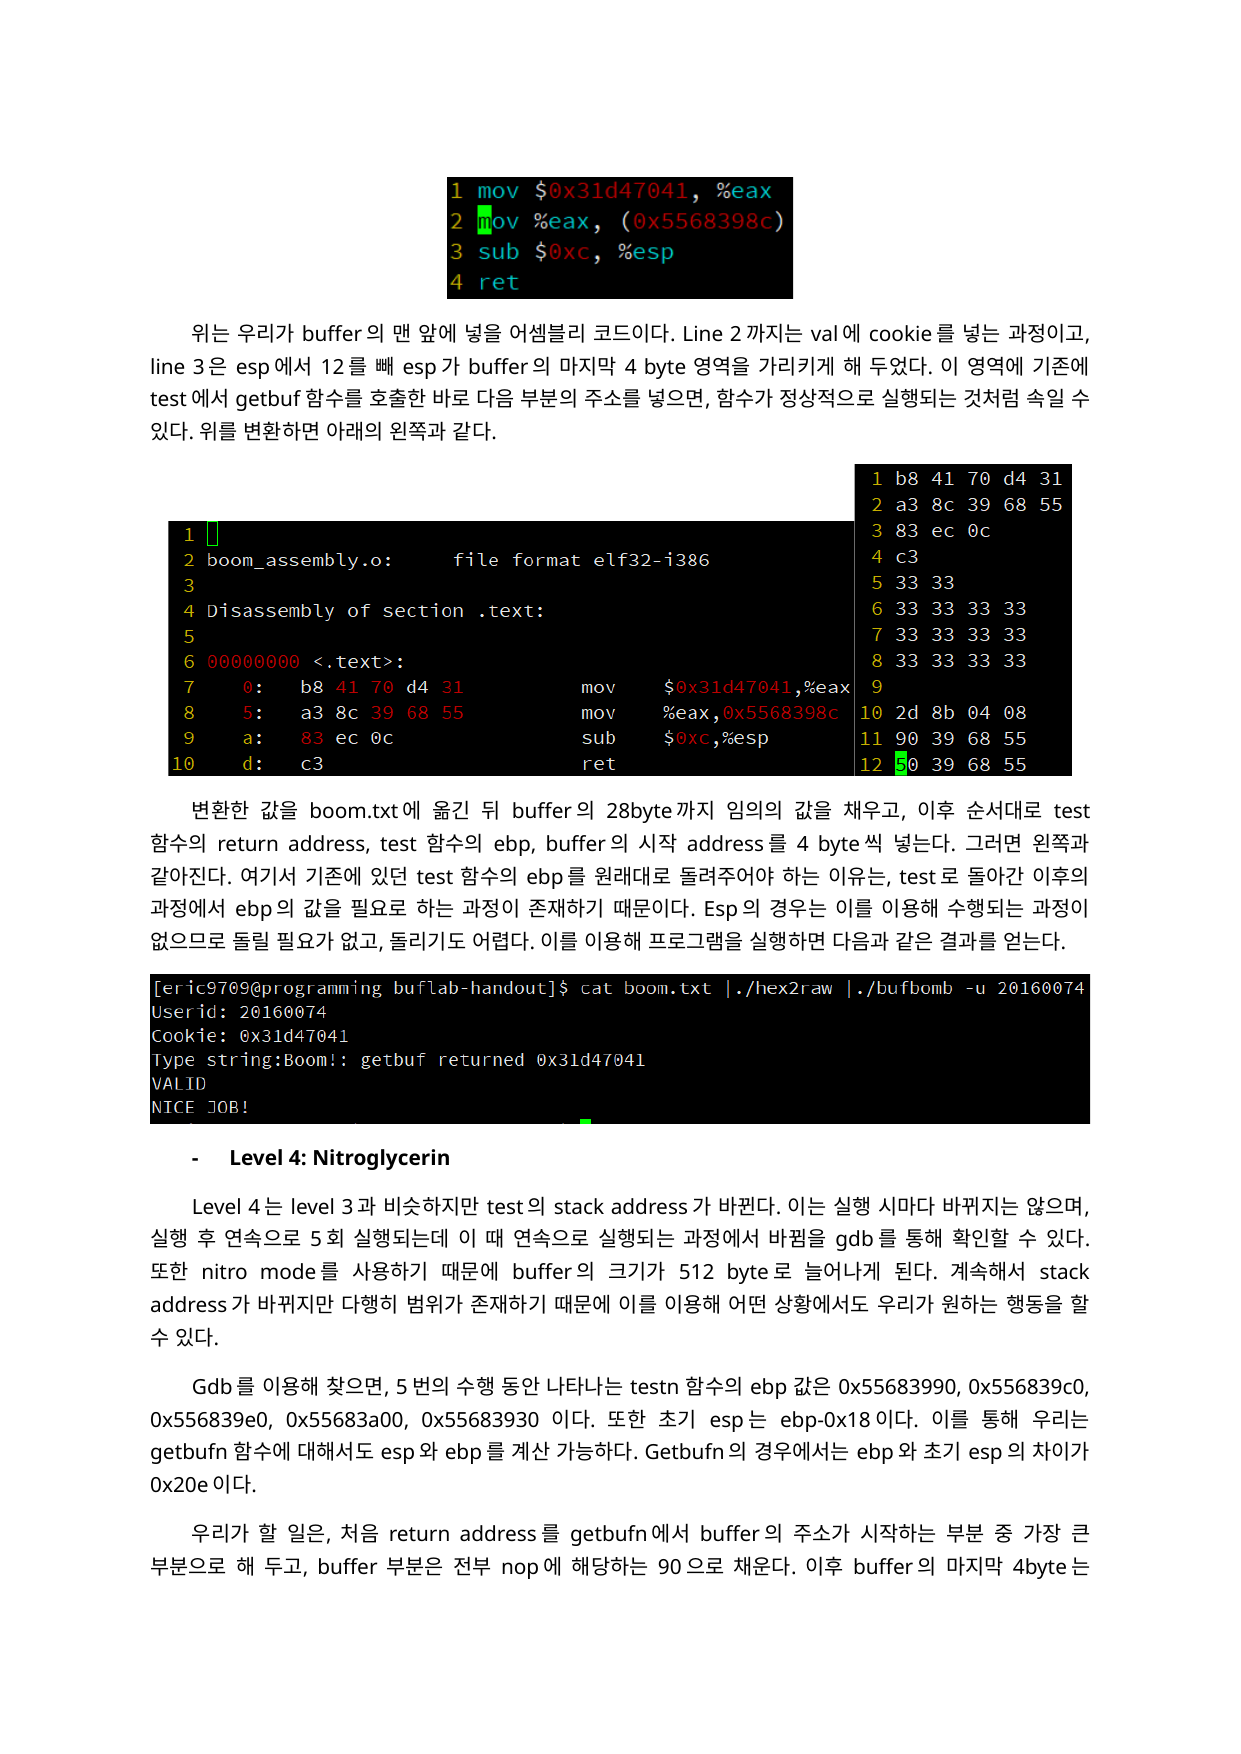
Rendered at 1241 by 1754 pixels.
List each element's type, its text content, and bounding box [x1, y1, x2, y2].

text Gdb를 이용해 찾으면, 5번의 수행 동안 나타나는 testn 함수의 ebp 값은 0x55683990, 0x556839c0, 0x556839e0, 0x55683a00, 0x55683930 이다. 또한 초기 esp는 ebp-0x18이다. 이를 통해 우리는 getbufn 함수에 대해서도 esp와 ebp를 계산 가능하다. Getbufn의 경우에서는 ebp와 초기 esp의 차이가 0x20e이다. [150, 1370, 1090, 1498]
picture [168, 464, 1072, 776]
text Level 4는 level 3과 비슷하지만 test의 stack address가 바뀐다. 이는 실행 시마다 바뀌지는 않으며, 실행 후 연속으로 5회 실행되는데 이 때 연속으로 실행되는 과정에서 바뀜을 gdb를 통해 확인할 수 있다. 또한 nitro mode를 사용하기 때문에 buffer의 크기가 512 byte로 늘어나게 된다. 계속해서 stack address가 바뀌지만 다행히 범위가 존재하기 때문에 이를 이용해 어떤 상황에서도 우리가 원하는 행동을 할 수 있다. [150, 1190, 1090, 1351]
picture [150, 974, 1091, 1124]
text 위는 우리가 buffer의 맨 앞에 넣을 어셈블리 코드이다. Line 2까지는 val에 cookie를 넣는 과정이고, line 3은 esp에서 12를 빼 esp가 buffer의 마지막 4 byte 영역을 가리키게 해 두었다. 이 영역에 기존에 test에서 getbuf 함수를 호출한 바로 다음 부분의 주소를 넣으면, 함수가 정상적으로 실행되는 것처럼 속일 수 있다. 위를 변환하면 아래의 왼쪽과 같다. [150, 317, 1090, 446]
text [150, 1518, 1090, 1581]
picture [447, 177, 794, 299]
text 변환한 값을 boom.txt에 옮긴 뒤 buffer의 28byte까지 임의의 값을 채우고, 이후 순서대로 test 함수의 return address, test 함수의 ebp, buffer의 시작 address를 4 byte씩 넣는다. 그러면 왼쪽과 같아진다. 여기서 기존에 있던 test 함수의 ebp를 원래대로 돌려주어야 하는 이유는, test로 돌아간 이후의 과정에서 ebp의 값을 필요로 하는 과정이 존재하기 때문이다. Esp의 경우는 이를 이용해 수행되는 과정이 없으므로 돌릴 필요가 없고, 돌리기도 어렵다. 이를 이용해 프로그램을 실행하면 다음과 같은 결과를 얻는다. [150, 794, 1090, 956]
list Level 4: Nitroglycerin [192, 1143, 1090, 1171]
